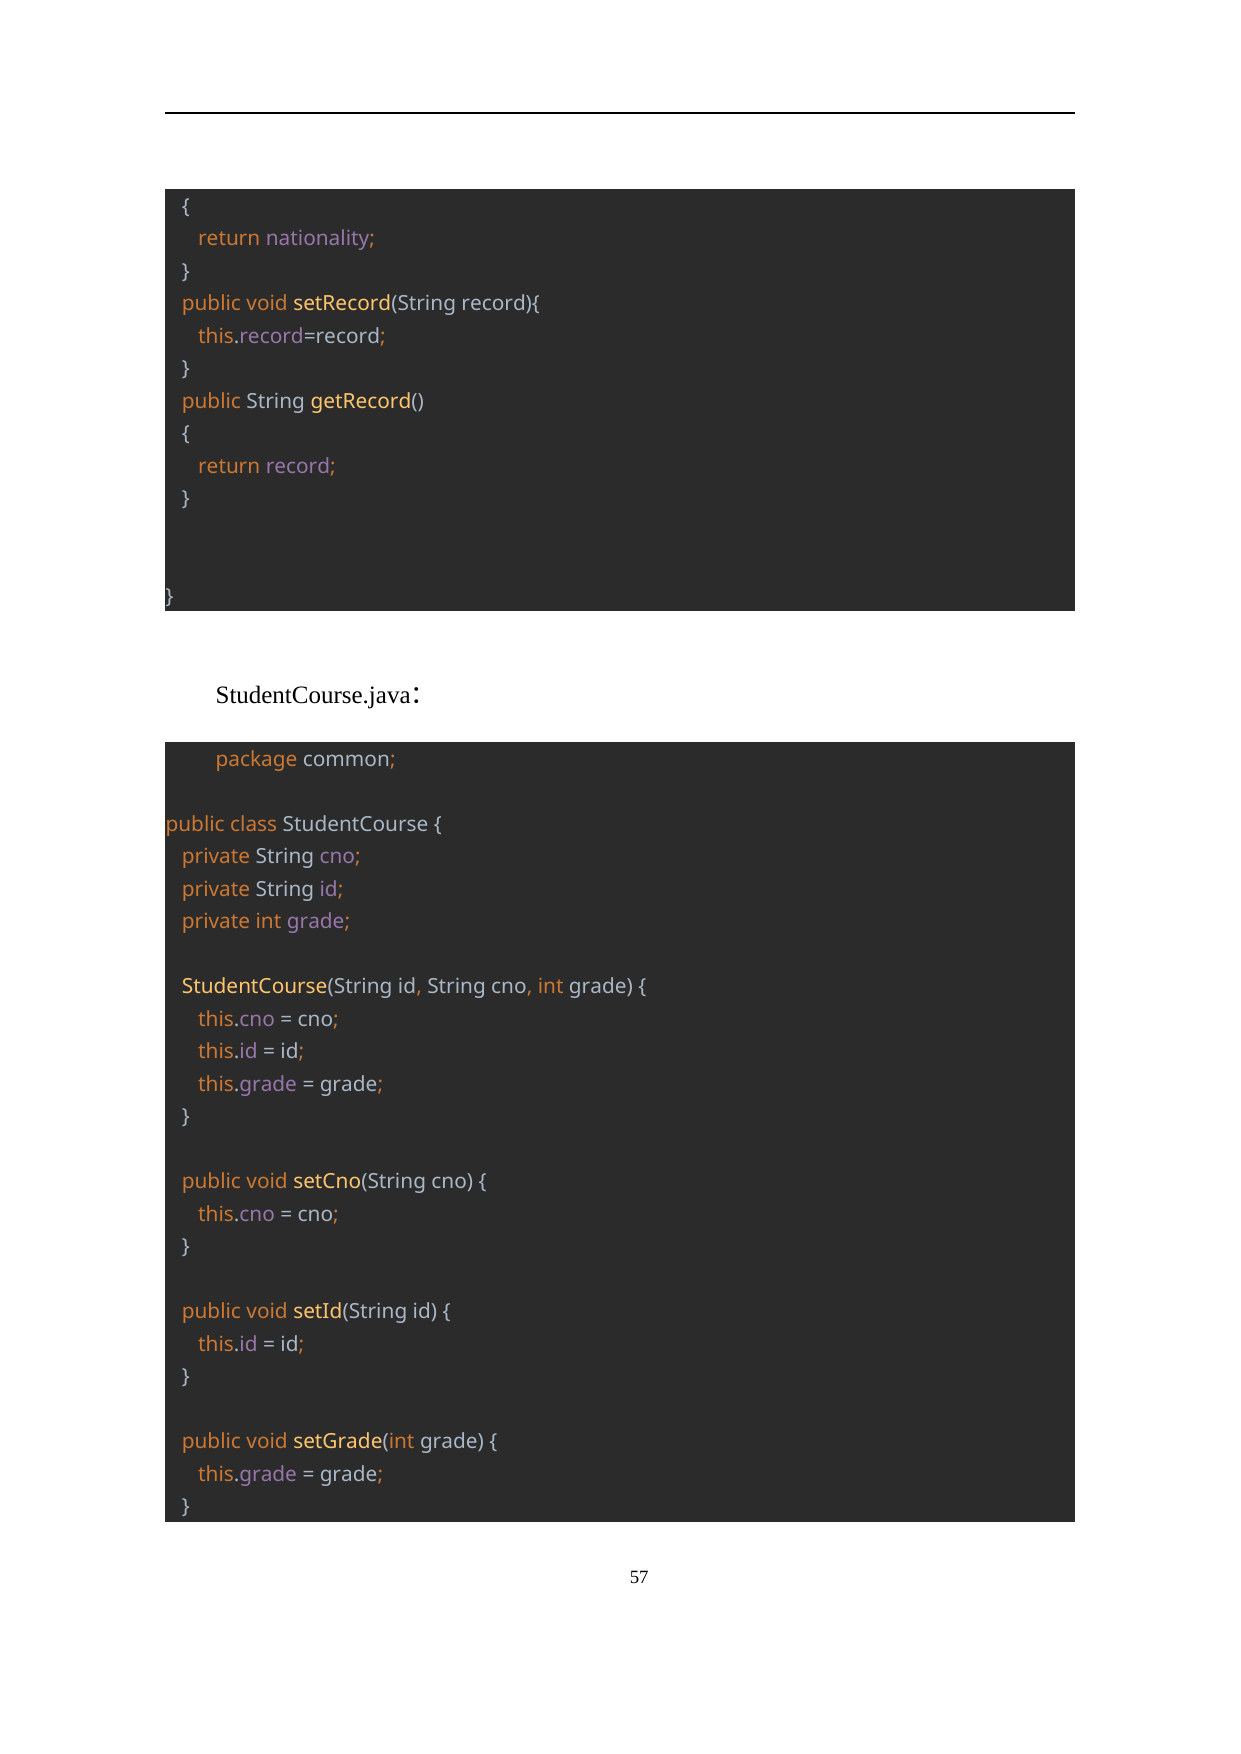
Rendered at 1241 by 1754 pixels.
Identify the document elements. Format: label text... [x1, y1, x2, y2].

text StudentCourse.java： [215, 661, 1075, 726]
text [165, 189, 1075, 611]
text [165, 742, 1075, 1522]
